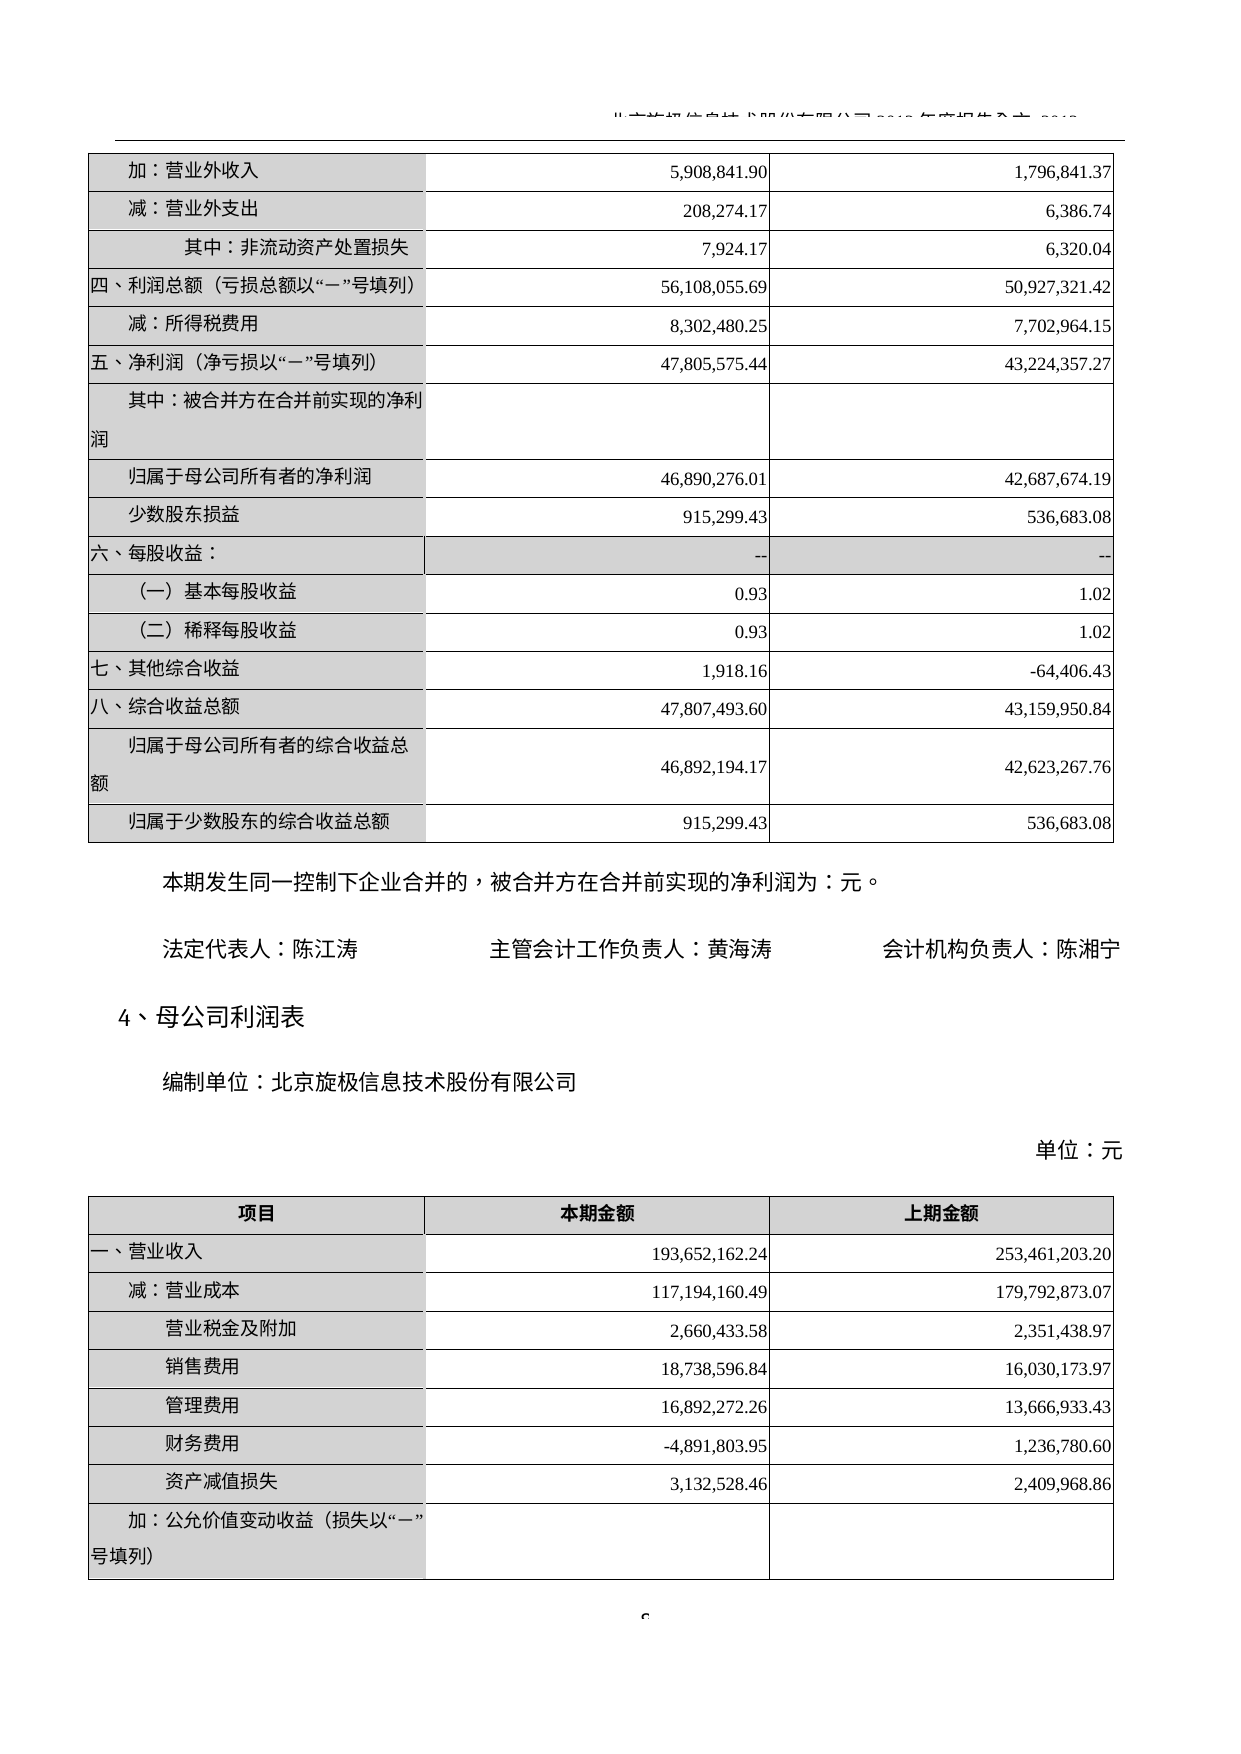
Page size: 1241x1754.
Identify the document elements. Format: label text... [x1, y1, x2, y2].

subtitle 4、母公司利润表 [118, 999, 1138, 1033]
text 本期发生同一控制下企业合并的，被合并方在合并前实现的净利润为：元。 [162, 867, 1138, 896]
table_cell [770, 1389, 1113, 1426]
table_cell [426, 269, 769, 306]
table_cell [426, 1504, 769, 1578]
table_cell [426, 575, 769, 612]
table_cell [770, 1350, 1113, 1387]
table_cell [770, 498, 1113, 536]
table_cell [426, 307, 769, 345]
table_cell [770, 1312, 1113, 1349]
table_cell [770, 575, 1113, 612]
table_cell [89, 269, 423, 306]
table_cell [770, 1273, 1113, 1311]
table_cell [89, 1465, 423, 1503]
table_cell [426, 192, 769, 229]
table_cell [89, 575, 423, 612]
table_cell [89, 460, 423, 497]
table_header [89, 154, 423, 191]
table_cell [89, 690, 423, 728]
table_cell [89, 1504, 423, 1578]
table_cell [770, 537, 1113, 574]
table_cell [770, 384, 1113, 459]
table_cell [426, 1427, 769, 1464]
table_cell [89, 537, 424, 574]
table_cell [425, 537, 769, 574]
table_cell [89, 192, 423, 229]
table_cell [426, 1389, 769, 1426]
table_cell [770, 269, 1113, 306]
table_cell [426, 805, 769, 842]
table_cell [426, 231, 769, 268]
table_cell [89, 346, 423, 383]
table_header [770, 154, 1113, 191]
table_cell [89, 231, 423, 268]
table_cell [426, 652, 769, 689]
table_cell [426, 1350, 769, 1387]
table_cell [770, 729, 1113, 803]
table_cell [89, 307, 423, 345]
text 编制单位：北京旋极信息技术股份有限公司 [162, 1067, 1138, 1097]
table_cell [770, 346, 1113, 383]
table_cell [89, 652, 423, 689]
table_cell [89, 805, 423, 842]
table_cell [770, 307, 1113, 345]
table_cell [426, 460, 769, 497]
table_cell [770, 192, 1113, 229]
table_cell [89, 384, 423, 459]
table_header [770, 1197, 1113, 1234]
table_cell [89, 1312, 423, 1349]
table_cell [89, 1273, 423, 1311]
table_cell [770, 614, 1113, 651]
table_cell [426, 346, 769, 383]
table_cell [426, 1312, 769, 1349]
text 法定代表人：陈江涛 主管会计工作负责人：黄海涛 会计机构负责人：陈湘宁 [162, 934, 1138, 964]
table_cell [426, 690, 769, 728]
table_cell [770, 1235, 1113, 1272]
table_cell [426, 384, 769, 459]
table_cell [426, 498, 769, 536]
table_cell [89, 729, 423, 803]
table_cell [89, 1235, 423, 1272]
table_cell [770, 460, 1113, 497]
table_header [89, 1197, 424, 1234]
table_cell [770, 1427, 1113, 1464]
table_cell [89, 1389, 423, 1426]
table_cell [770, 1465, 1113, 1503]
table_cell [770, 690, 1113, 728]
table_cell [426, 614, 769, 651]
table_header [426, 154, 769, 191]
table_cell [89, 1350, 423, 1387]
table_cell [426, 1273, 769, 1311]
text 单位：元 [77, 1135, 1122, 1165]
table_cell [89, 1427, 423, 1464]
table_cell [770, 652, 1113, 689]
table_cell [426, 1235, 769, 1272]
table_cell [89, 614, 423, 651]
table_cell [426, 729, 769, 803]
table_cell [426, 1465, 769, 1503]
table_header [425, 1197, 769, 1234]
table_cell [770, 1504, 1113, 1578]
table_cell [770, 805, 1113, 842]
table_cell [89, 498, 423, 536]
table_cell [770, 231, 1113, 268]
